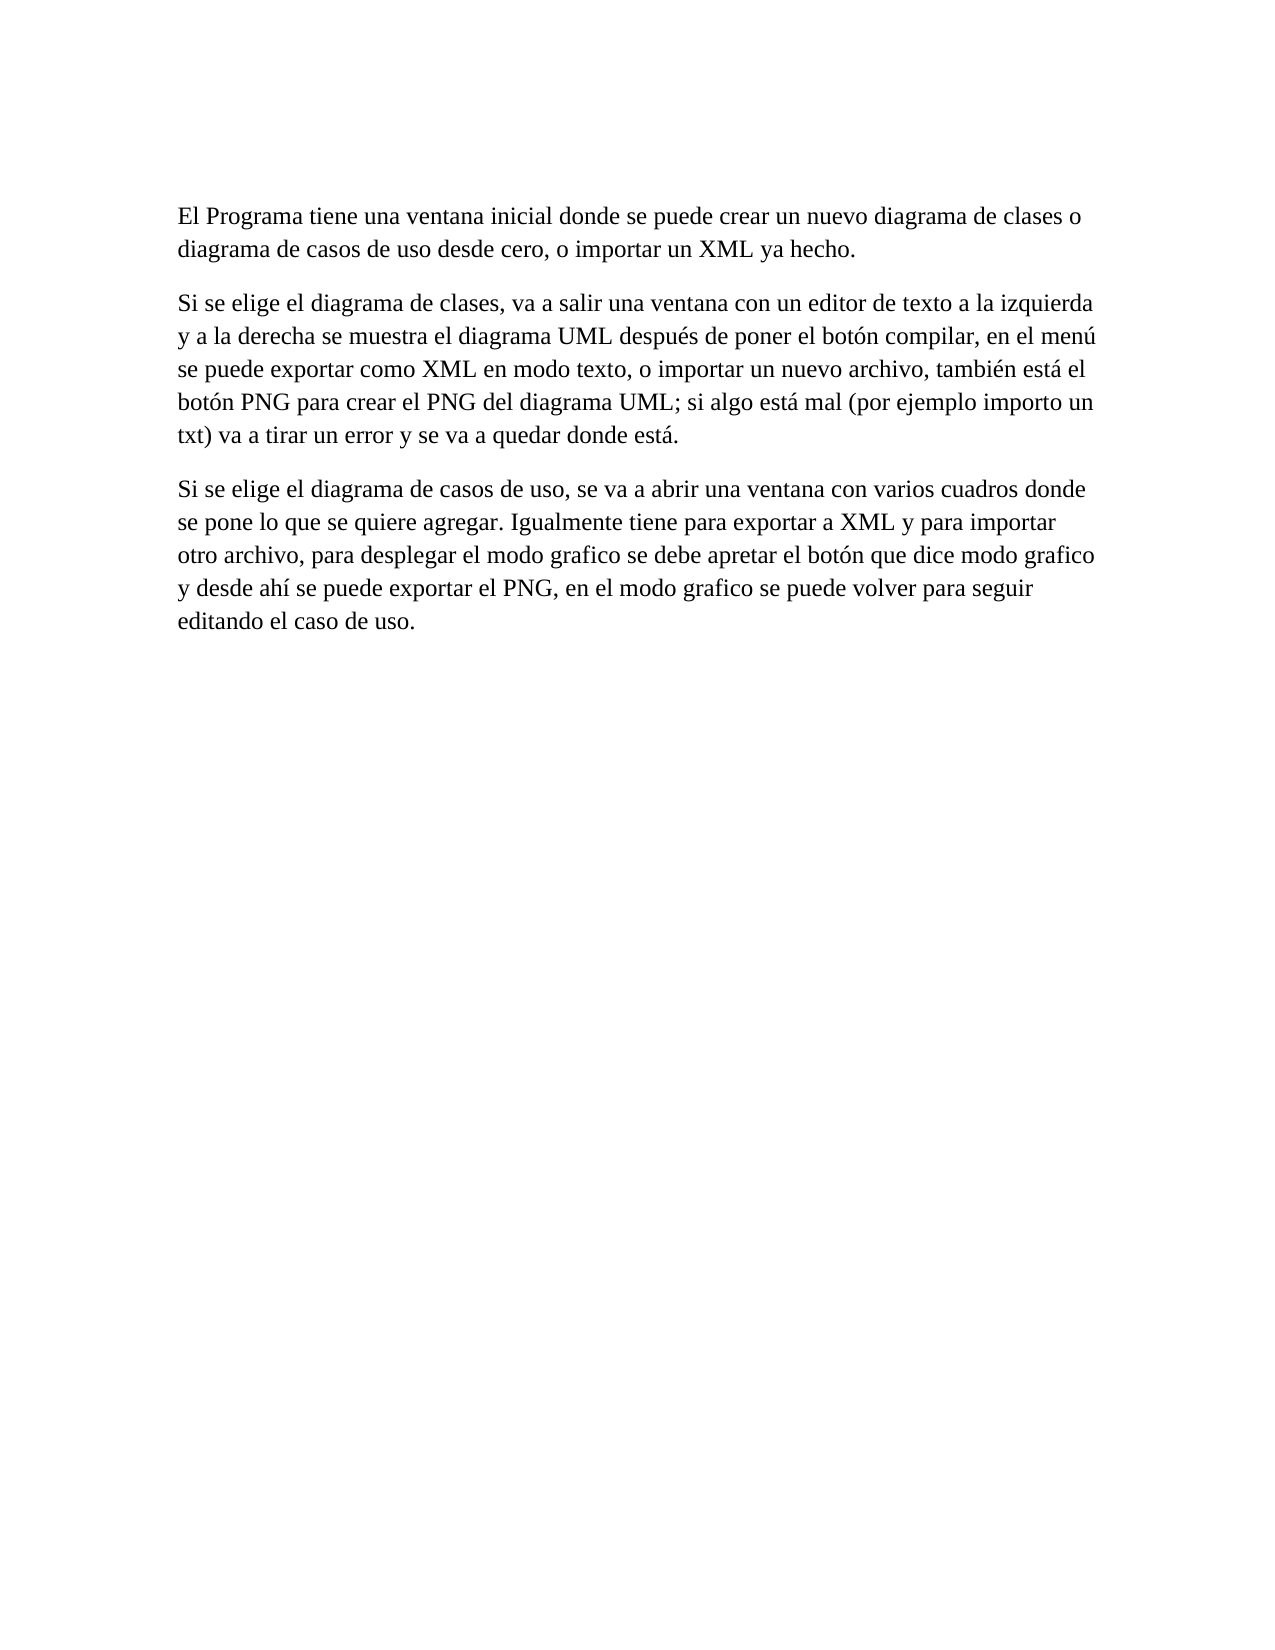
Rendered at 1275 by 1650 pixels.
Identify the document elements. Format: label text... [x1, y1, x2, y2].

text Si se elige el diagrama de clases, va a salir una ventana con un editor de texto a la izquierda y a la derecha se muestra el diagrama UML después de poner el botón compilar, en el menú se puede exportar como XML en modo texto, o importar un nuevo archivo, también está el botón PNG para crear el PNG del diagrama UML; si algo está mal (por ejemplo importo un txt) va a tirar un error y se va a quedar donde está. [177, 288, 1098, 449]
text Si se elige el diagrama de casos de uso, se va a abrir una ventana con varios cuadros donde se pone lo que se quiere agregar. Igualmente tiene para exportar a XML y para importar otro archivo, para desplegar el modo grafico se debe apretar el botón que dice modo grafico y desde ahí se puede exportar el PNG, en el modo grafico se puede volver para seguir editando el caso de uso. [177, 474, 1098, 635]
text El Programa tiene una ventana inicial donde se puede crear un nuevo diagrama de clases o diagrama de casos de uso desde cero, o importar un XML ya hecho. [177, 201, 1098, 263]
